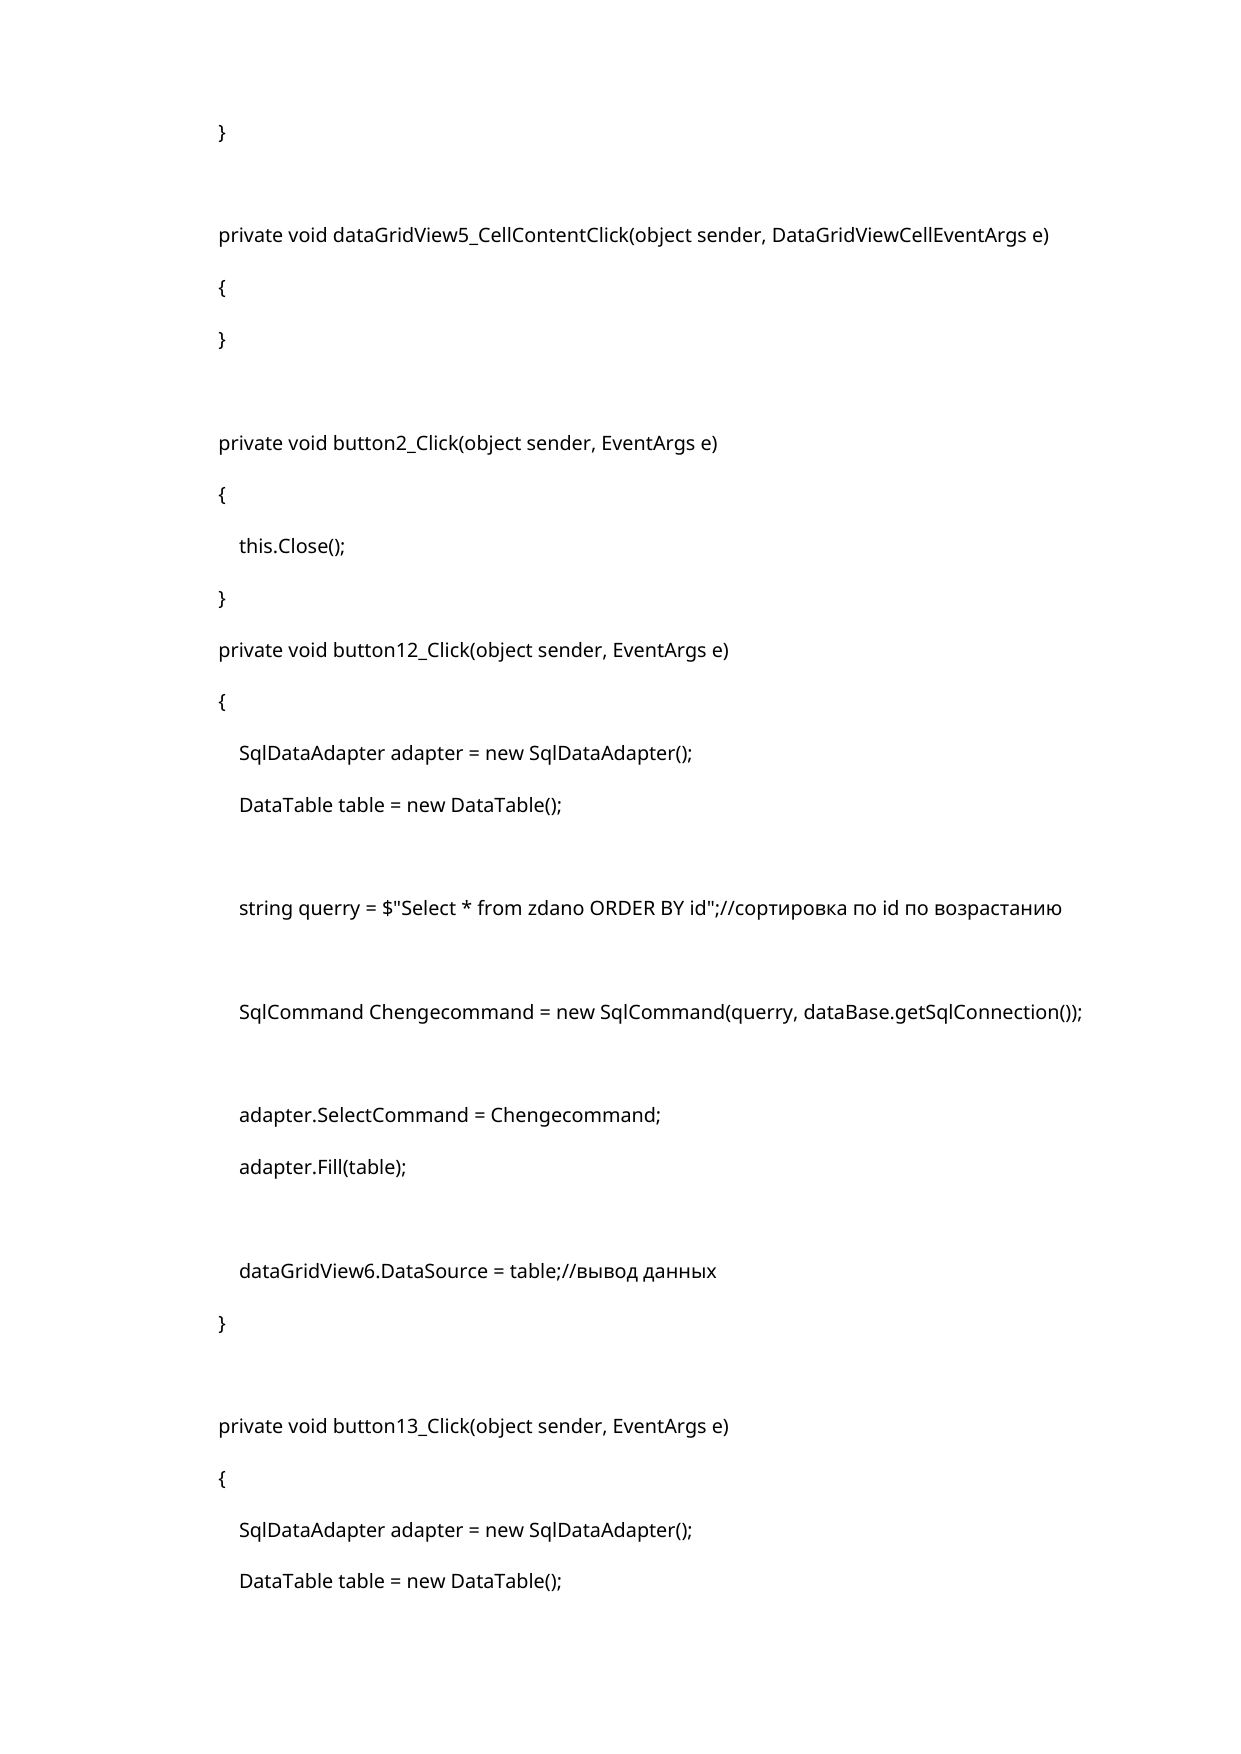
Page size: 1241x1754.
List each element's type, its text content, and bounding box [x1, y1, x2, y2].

text this.Close(); [177, 532, 1152, 559]
text string querry = $"Select * from zdano ORDER BY id";//сортировка по id по возрастанию [177, 895, 1152, 922]
text { [177, 481, 1152, 507]
text SqlDataAdapter adapter = new SqlDataAdapter(); [177, 1516, 1152, 1543]
text } [177, 325, 1152, 352]
text adapter.SelectCommand = Chengecommand; [177, 1102, 1152, 1129]
text } [177, 1309, 1152, 1336]
text } [177, 584, 1152, 611]
text private void button2_Click(object sender, EventArgs e) [177, 429, 1152, 456]
text private void dataGridView5_CellContentClick(object sender, DataGridViewCellEventArgs e) [177, 222, 1152, 249]
text } [177, 118, 1152, 145]
text { [177, 1464, 1152, 1491]
text private void button12_Click(object sender, EventArgs e) [177, 636, 1152, 663]
text SqlDataAdapter adapter = new SqlDataAdapter(); [177, 739, 1152, 766]
text DataTable table = new DataTable(); [177, 791, 1152, 818]
text { [177, 273, 1152, 300]
text dataGridView6.DataSource = table;//вывод данных [177, 1257, 1152, 1284]
text SqlCommand Chengecommand = new SqlCommand(querry, dataBase.getSqlConnection()); [177, 998, 1152, 1025]
text adapter.Fill(table); [177, 1153, 1152, 1181]
text private void button13_Click(object sender, EventArgs e) [177, 1412, 1152, 1439]
text { [177, 688, 1152, 714]
text DataTable table = new DataTable(); [177, 1568, 1152, 1595]
